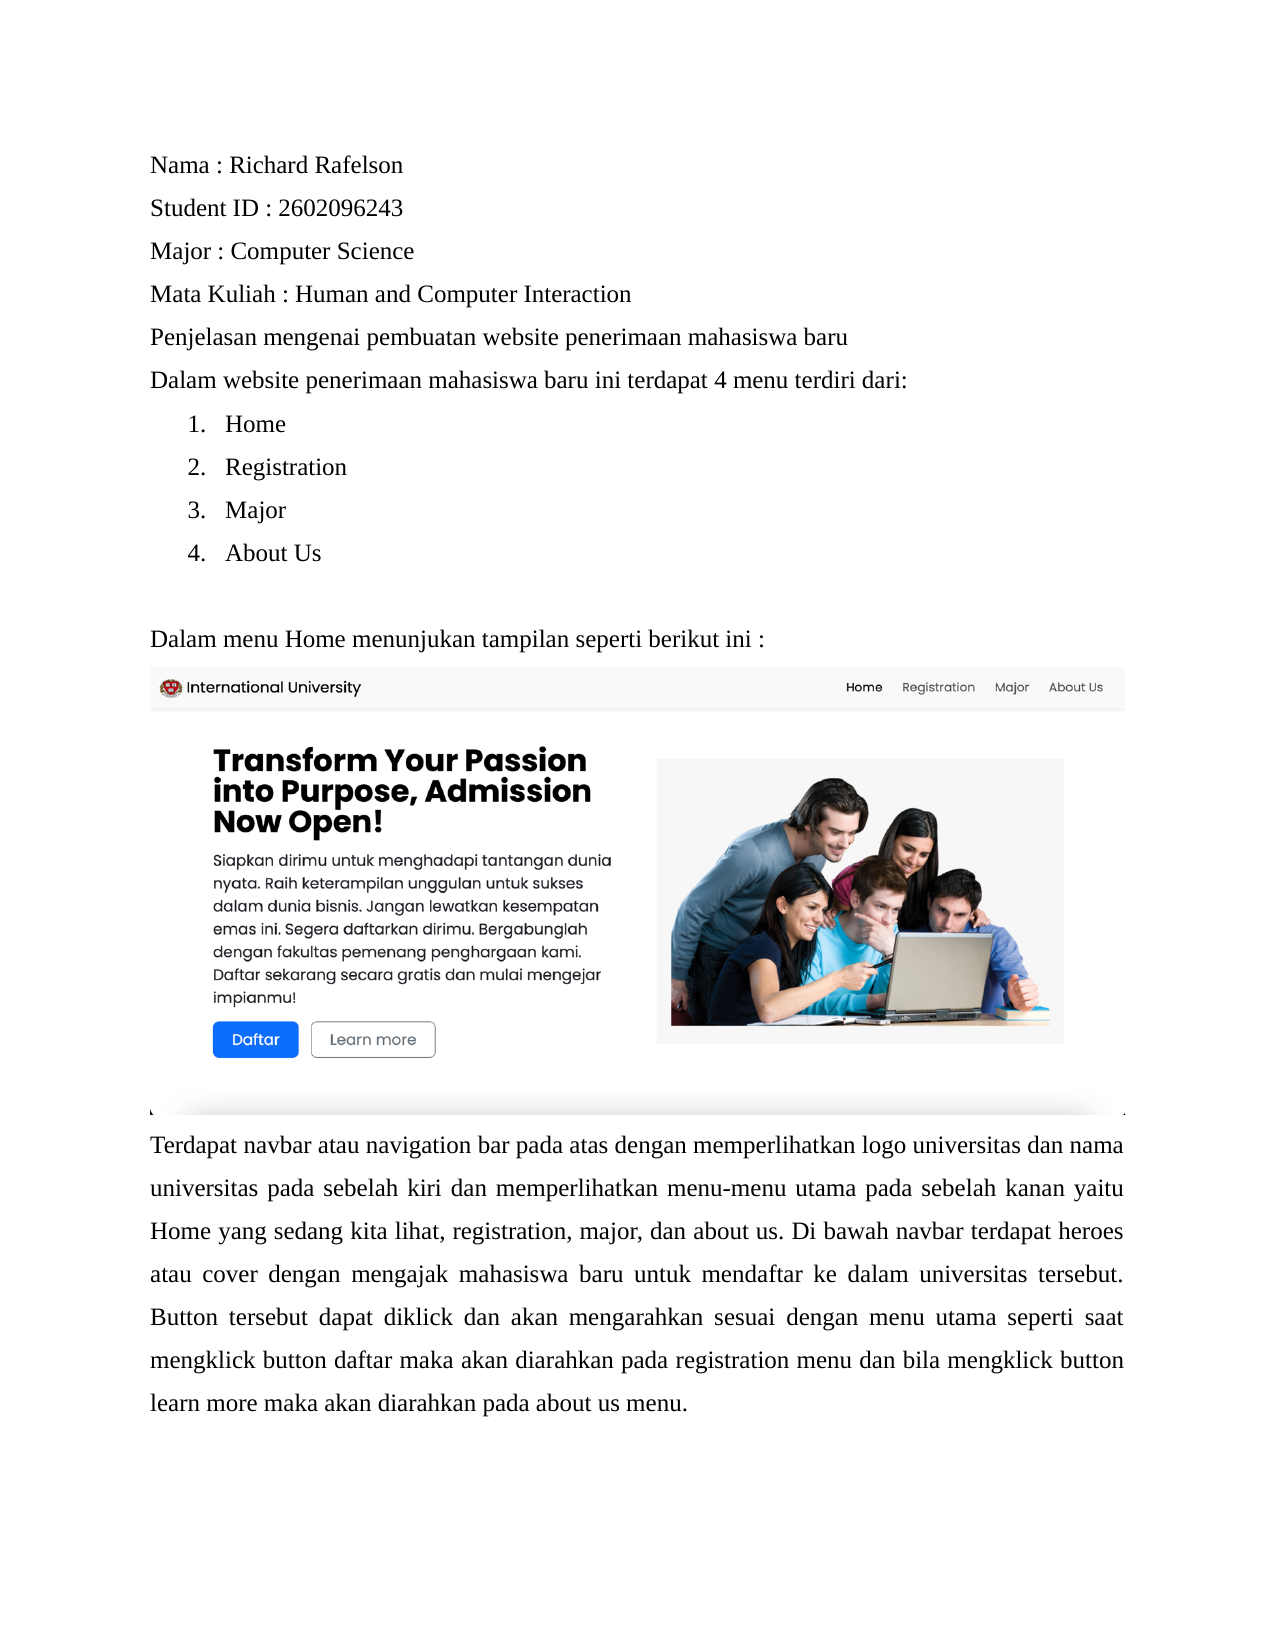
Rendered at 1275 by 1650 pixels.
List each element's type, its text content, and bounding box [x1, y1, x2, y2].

text Student ID : 2602096243 [150, 193, 1125, 222]
list About Us [187, 538, 1125, 567]
text Major : Computer Science [150, 236, 1125, 265]
list Registration [187, 452, 1125, 481]
list Home [187, 409, 1125, 437]
text Terdapat navbar atau navigation bar pada atas dengan memperlihatkan logo universitas dan nama universitas pada sebelah kiri dan memperlihatkan menu-menu utama pada sebelah kanan yaitu Home yang sedang kita lihat, registration, major, dan about us. Di bawah navbar terdapat heroes atau cover dengan mengajak mahasiswa baru untuk mendaftar ke dalam universitas tersebut. Button tersebut dapat diklick dan akan mengarahkan sesuai dengan menu utama seperti saat mengklick button daftar maka akan diarahkan pada registration menu dan bila mengklick button learn more maka akan diarahkan pada about us menu. [150, 1130, 1125, 1417]
picture [150, 667, 1125, 1115]
text Nama : Richard Rafelson [150, 150, 1125, 179]
text Penjelasan mengenai pembuatan website penerimaan mahasiswa baru [150, 322, 1125, 351]
text Dalam menu Home menunjukan tampilan seperti berikut ini : [150, 624, 1125, 653]
text Mata Kuliah : Human and Computer Interaction [150, 279, 1125, 308]
text Dalam website penerimaan mahasiswa baru ini terdapat 4 menu terdiri dari: [150, 366, 1125, 394]
list Major [187, 495, 1125, 524]
